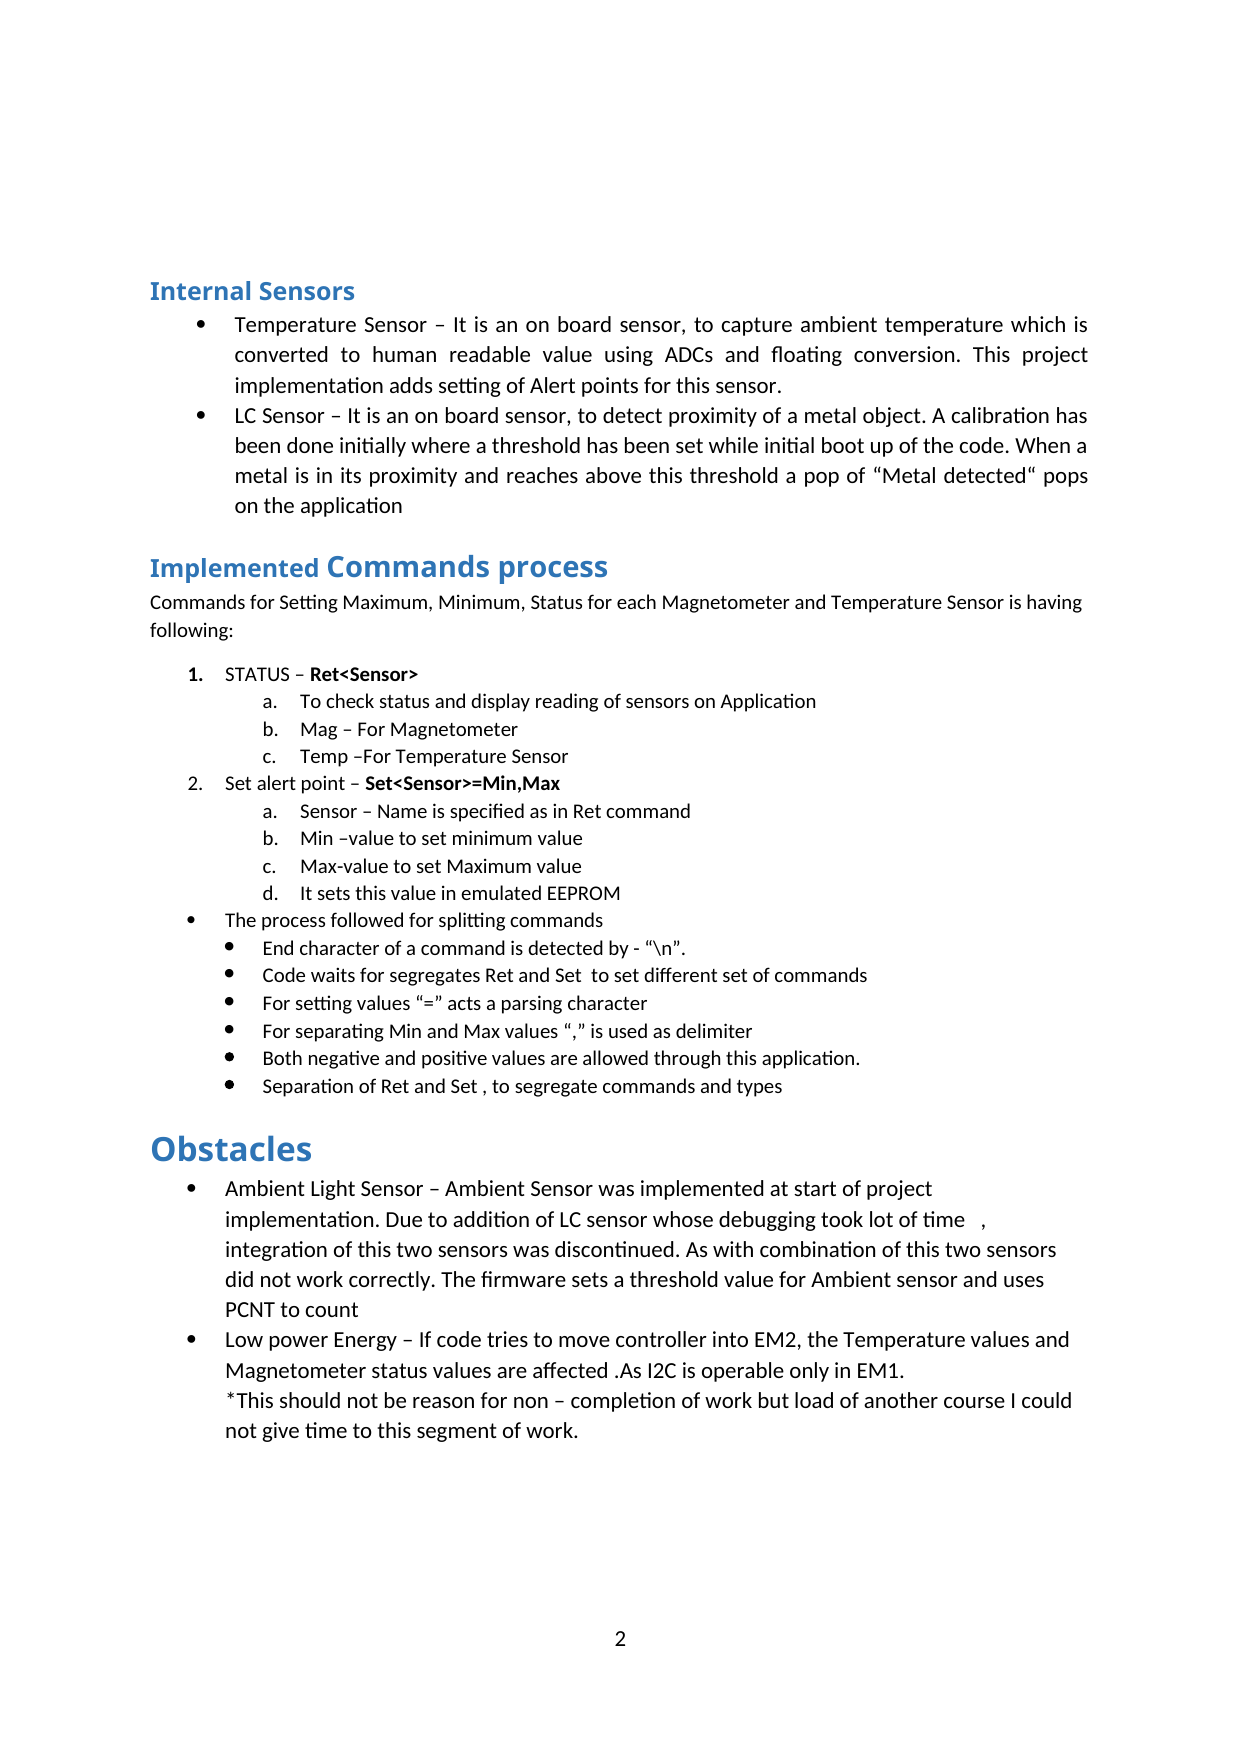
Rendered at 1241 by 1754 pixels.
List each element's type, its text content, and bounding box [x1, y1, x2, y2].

list For setting values “=” acts a parsing character [225, 990, 1090, 1016]
list Code waits for segregates Ret and Set to set different set of commands [225, 963, 1090, 988]
text Commands for Setting Maximum, Minimum, Status for each Magnetometer and Temperature Sensor is having following: [150, 589, 1090, 642]
list End character of a command is detected by - “\n”. [225, 935, 1090, 961]
list Temperature Sensor – It is an on board sensor, to capture ambient temperature which is converted to human readable value using ADCs and floating conversion. This project implementation adds setting of Alert points for this sensor. [197, 310, 1090, 399]
list LC Sensor – It is an on board sensor, to detect proximity of a metal object. A calibration has been done initially where a threshold has been set while initial boot up of the code. When a metal is in its proximity and reaches above this threshold a pop of “Metal detected“ pops on the application [197, 401, 1090, 519]
subtitle Internal Sensors [150, 273, 1090, 308]
list Separation of Ret and Set , to segregate commands and types [225, 1073, 1090, 1099]
list Low power Energy – If code tries to move controller into EM2, the Temperature values and Magnetometer status values are affected .As I2C is operable only in EM1. [187, 1326, 1090, 1384]
list *This should not be reason for non – completion of work but load of another course I could not give time to this segment of work. [225, 1386, 1090, 1444]
list Min –value to set minimum value [262, 825, 1090, 851]
list Set alert point – Set<Sensor>=Min,Max [187, 771, 1090, 796]
list Max-value to set Maximum value [262, 853, 1090, 878]
subtitle Implemented Commands process [150, 547, 1090, 586]
list Ambient Light Sensor – Ambient Sensor was implemented at start of project implementation. Due to addition of LC sensor whose debugging took lot of time , integration of this two sensors was discontinued. As with combination of this two sensors did not work correctly. The firmware sets a threshold value for Ambient sensor and uses PCNT to count [187, 1174, 1090, 1323]
list Both negative and positive values are allowed through this application. [225, 1045, 1090, 1071]
list Mag – For Magnetometer [262, 716, 1090, 741]
list STATUS – Ret<Sensor> [187, 661, 1090, 686]
list It sets this value in emulated EEPROM [262, 880, 1090, 906]
list To check status and display reading of sensors on Application [262, 688, 1090, 714]
list For separating Min and Max values “,” is used as delimiter [225, 1018, 1090, 1043]
subtitle Obstacles [150, 1126, 1090, 1171]
list The process followed for splitting commands [187, 908, 1090, 933]
list Temp –For Temperature Sensor [262, 743, 1090, 769]
list Sensor – Name is specified as in Ret command [262, 798, 1090, 823]
